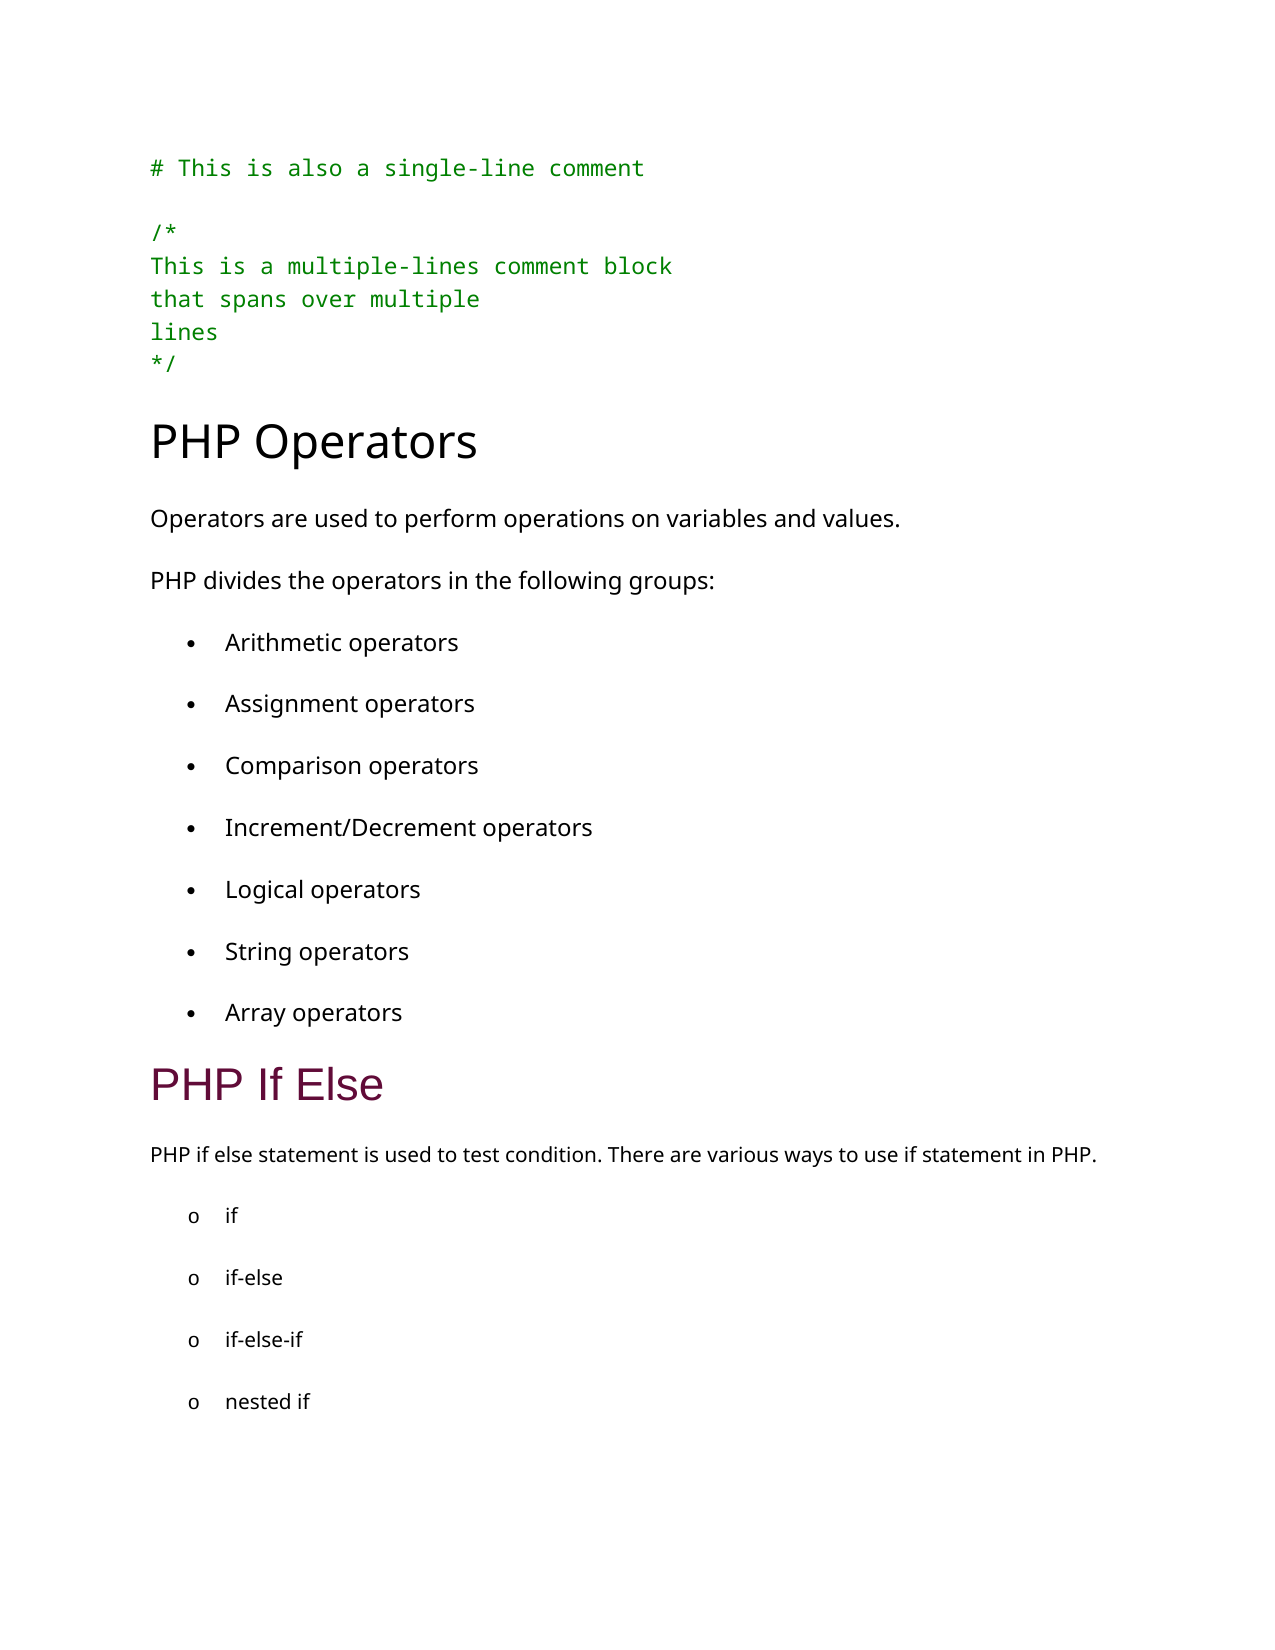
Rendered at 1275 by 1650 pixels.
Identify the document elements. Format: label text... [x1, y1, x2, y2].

text PHP Operators [150, 409, 1125, 473]
list if-else [187, 1259, 1125, 1292]
list Arithmetic operators [187, 625, 1125, 658]
list String operators [187, 934, 1125, 967]
subtitle PHP If Else [150, 1058, 1125, 1111]
text Operators are used to perform operations on variables and values. [150, 502, 1125, 534]
list if-else-if [187, 1321, 1125, 1354]
list Comparison operators [187, 749, 1125, 782]
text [150, 150, 1125, 380]
list if [187, 1197, 1125, 1230]
list Increment/Decrement operators [187, 811, 1125, 843]
list Assignment operators [187, 687, 1125, 720]
list Logical operators [187, 872, 1125, 905]
text PHP divides the operators in the following groups: [150, 564, 1125, 596]
list nested if [187, 1383, 1125, 1416]
list Array operators [187, 996, 1125, 1029]
text PHP if else statement is used to test condition. There are various ways to use if statement in PHP. [150, 1140, 1125, 1168]
